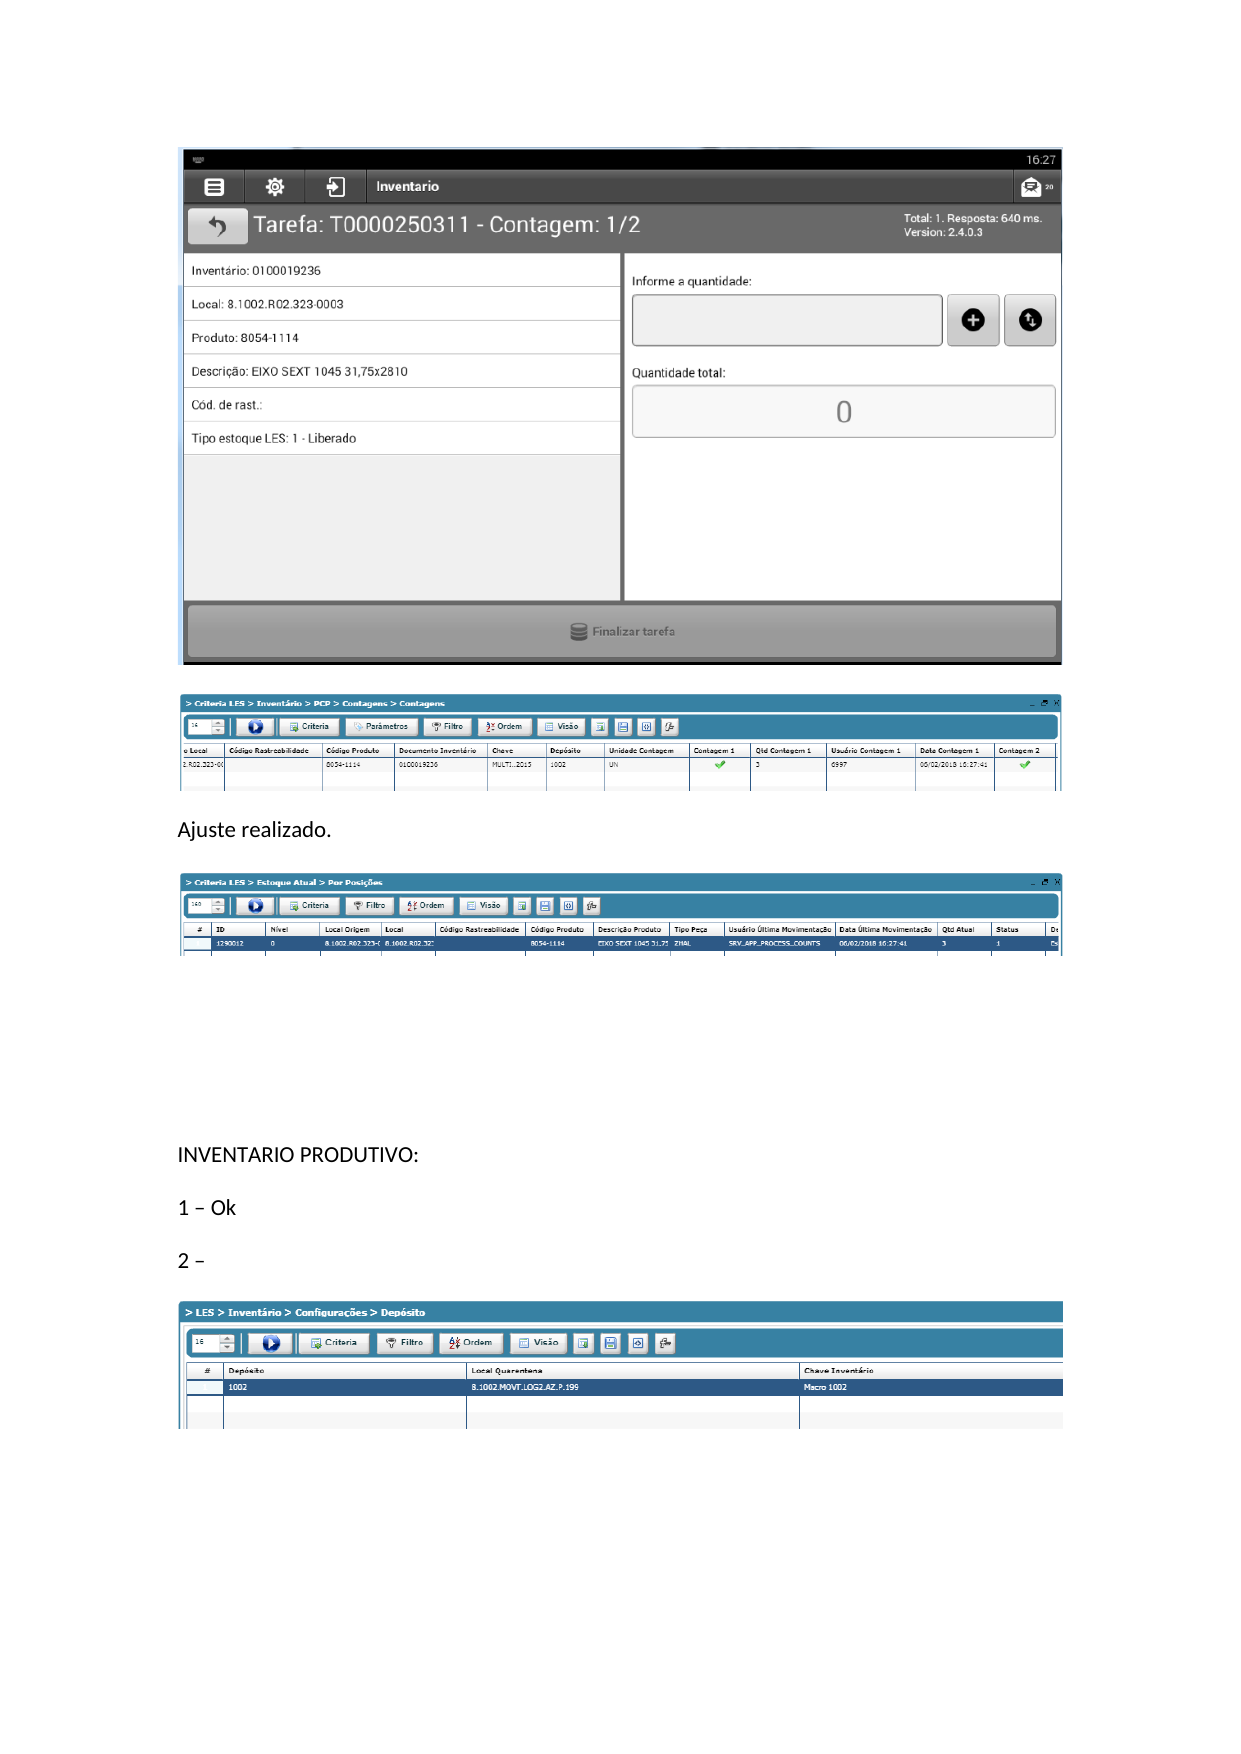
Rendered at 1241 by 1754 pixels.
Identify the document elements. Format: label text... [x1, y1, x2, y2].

picture [177, 147, 1063, 665]
text 2 – [177, 1246, 1063, 1274]
text Ajuste realizado. [177, 816, 1063, 844]
picture [177, 1298, 1063, 1429]
picture [177, 690, 1063, 791]
text INVENTARIO PRODUTIVO: [177, 1140, 1063, 1168]
text 1 – Ok [177, 1193, 1063, 1221]
picture [177, 868, 1063, 956]
